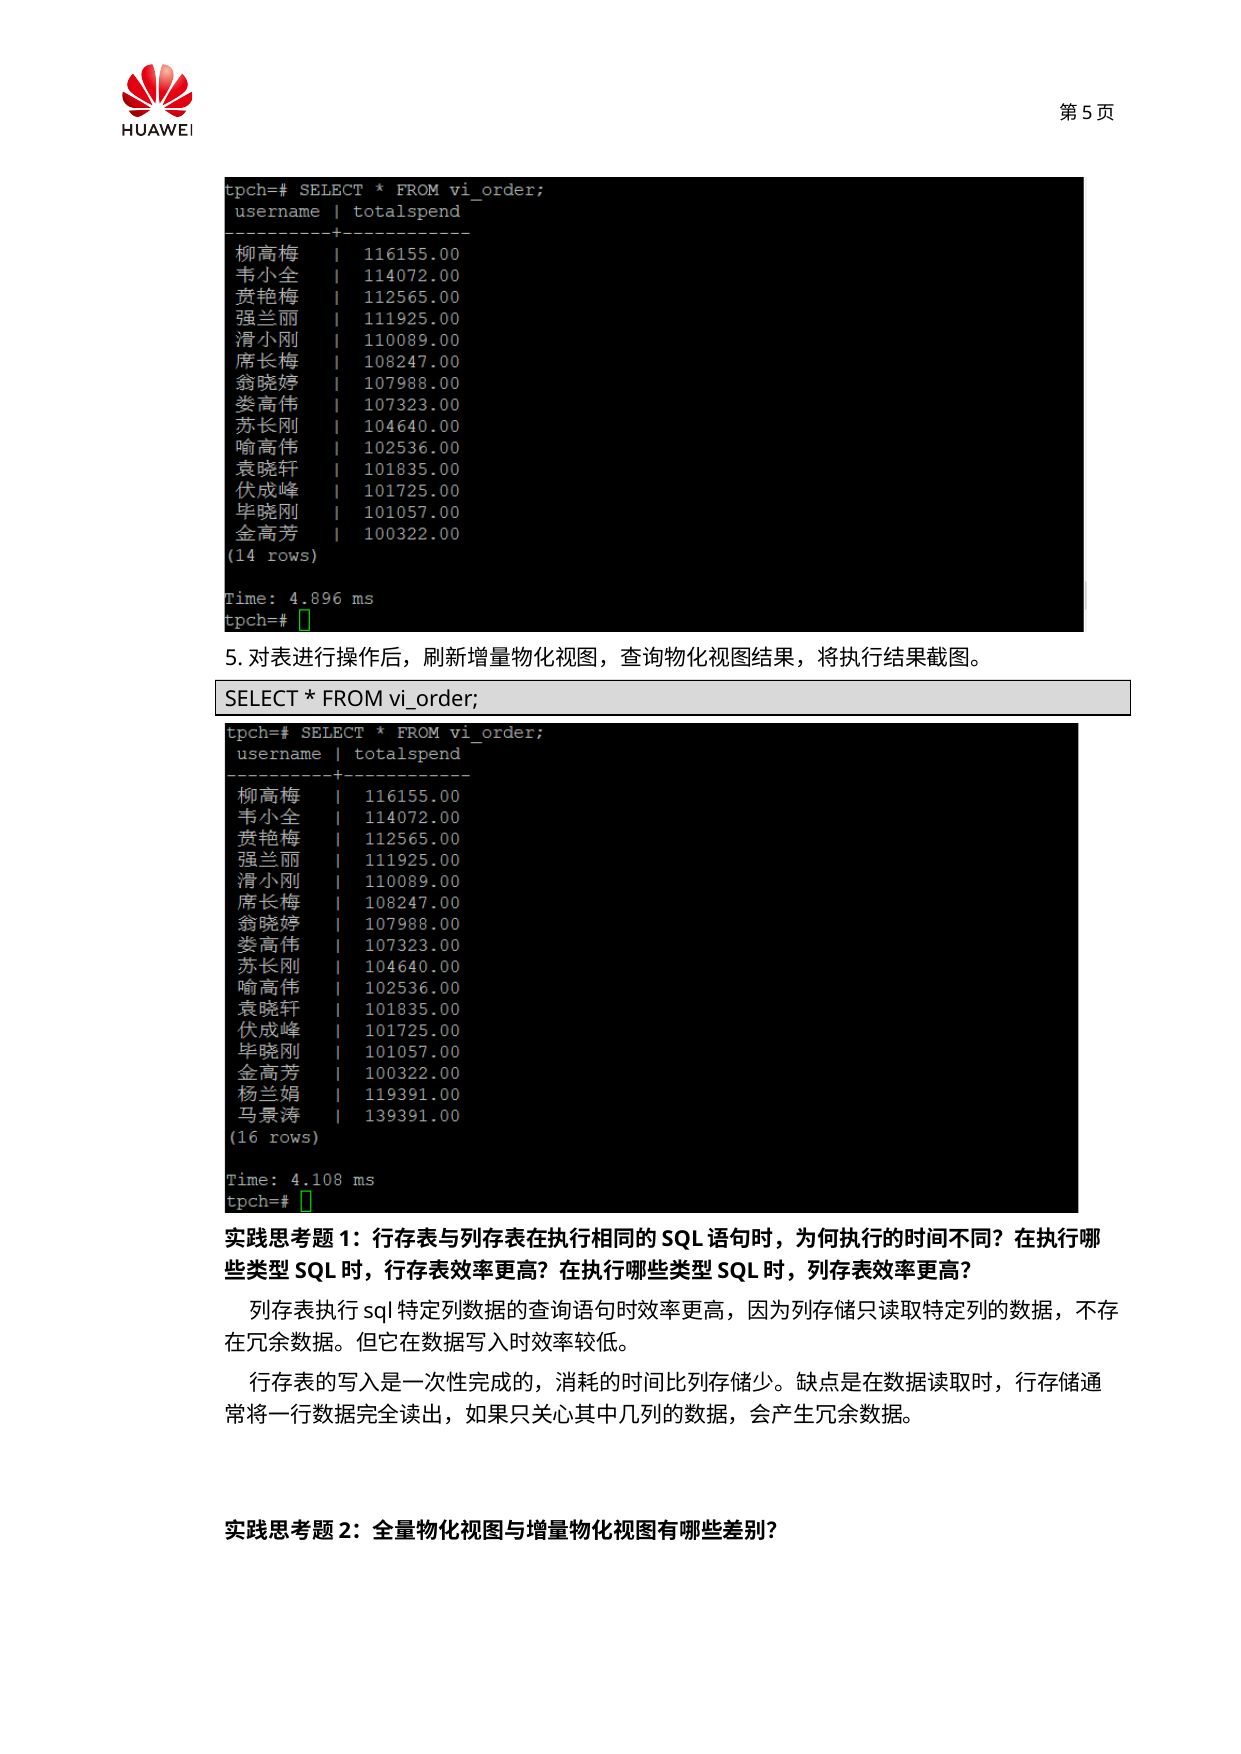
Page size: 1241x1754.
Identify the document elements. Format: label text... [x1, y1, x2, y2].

text 5. 对表进行操作后，刷新增量物化视图，查询物化视图结果，将执行结果截图。 [224, 639, 1122, 671]
text SELECT * FROM vi_order; [216, 681, 1130, 714]
text 实践思考题1：行存表与列存表在执行相同的SQL语句时，为何执行的时间不同？在执行哪些类型SQL时，行存表效率更高？在执行哪些类型SQL时，列存表效率更高？ [224, 1221, 1122, 1285]
picture [122, 64, 193, 136]
picture [224, 177, 1087, 632]
picture [224, 723, 1079, 1213]
text 实践思考题2：全量物化视图与增量物化视图有哪些差别？ [224, 1513, 1122, 1544]
text 列存表执行sql特定列数据的查询语句时效率更高，因为列存储只读取特定列的数据，不存在冗余数据。但它在数据写入时效率较低。 [224, 1293, 1122, 1357]
text 行存表的写入是一次性完成的，消耗的时间比列存储少。缺点是在数据读取时，行存储通常将一行数据完全读出，如果只关心其中几列的数据，会产生冗余数据。 [224, 1365, 1122, 1428]
